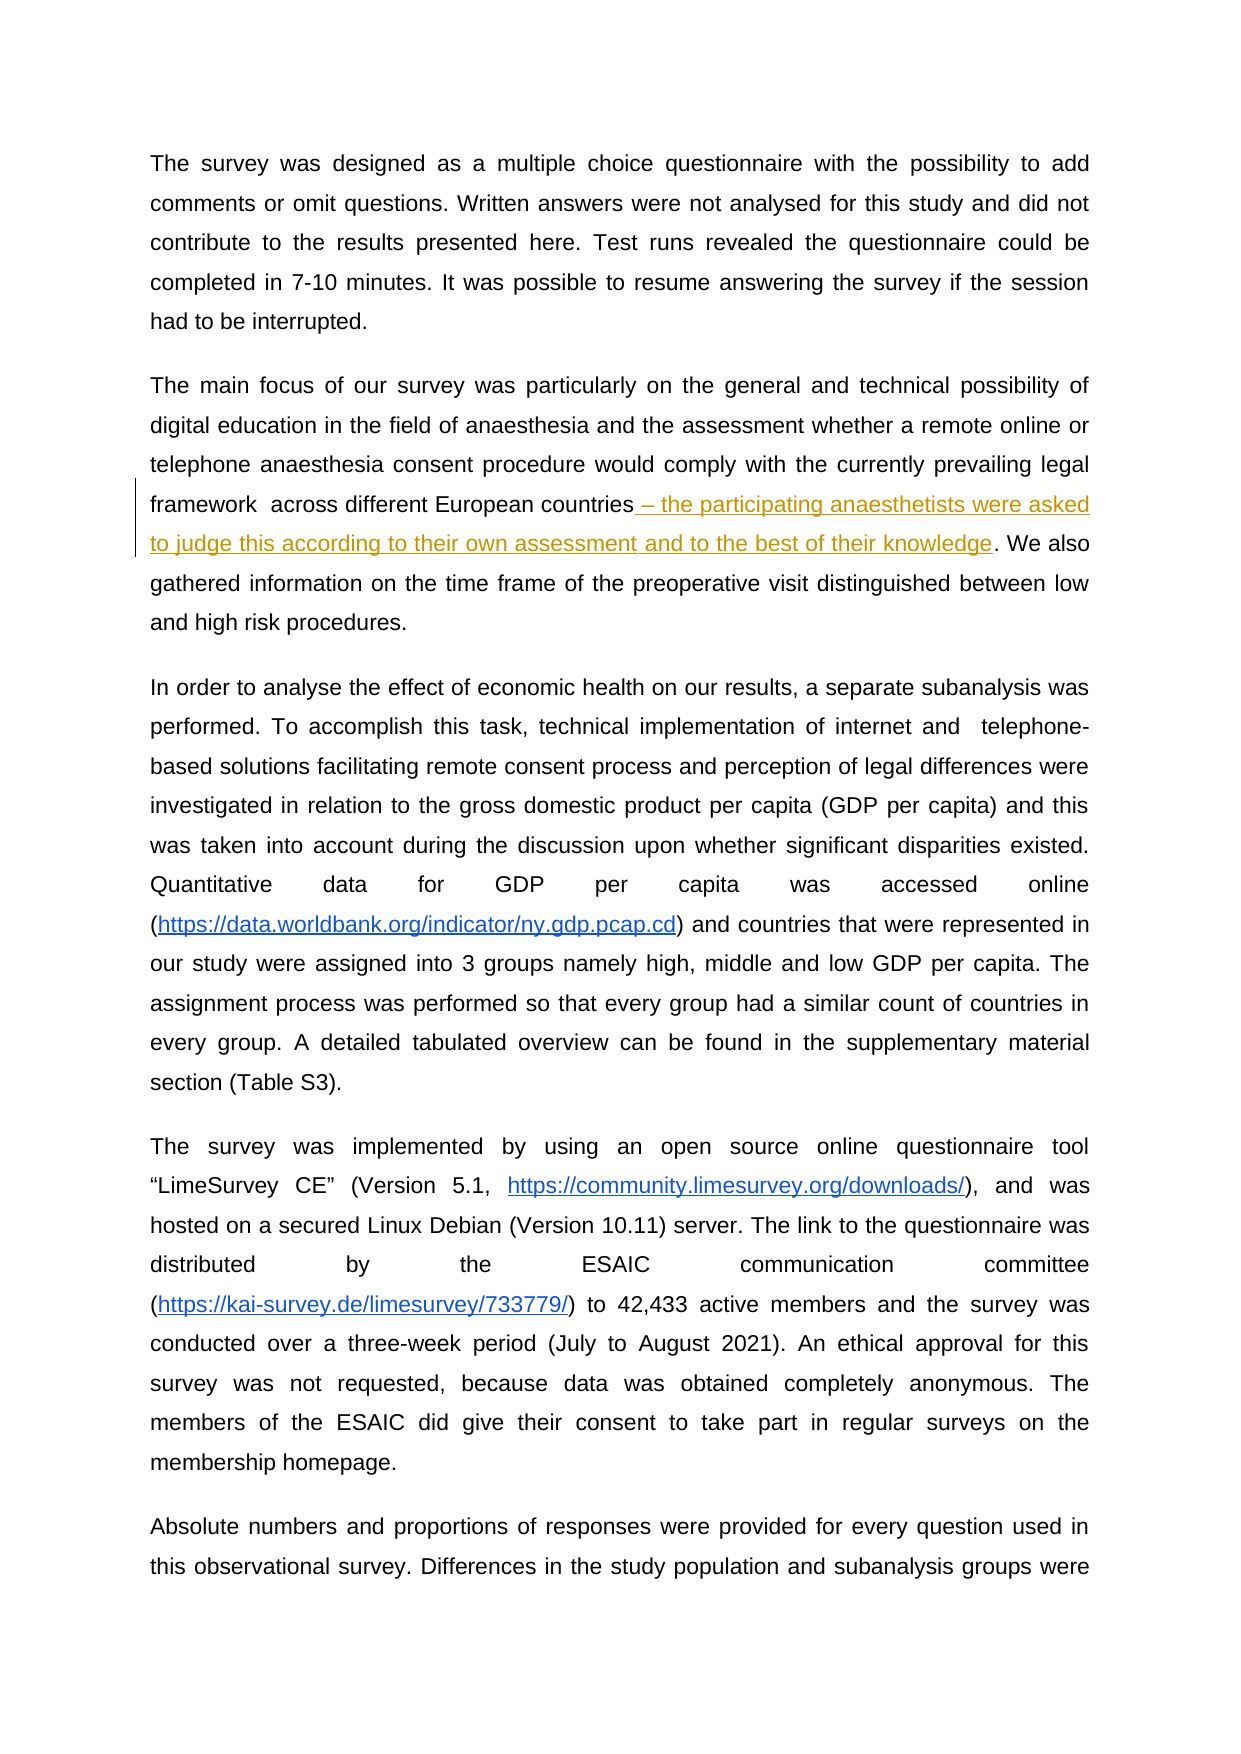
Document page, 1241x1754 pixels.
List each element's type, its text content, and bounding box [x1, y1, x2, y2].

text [150, 1513, 1090, 1579]
text The survey was implemented by using an open source online questionnaire tool “LimeSurvey CE” (Version 5.1, https://community.limesurvey.org/downloads/), and was hosted on a secured Linux Debian (Version 10.11) server. The link to the questionnaire was distributed by the ESAIC communication committee (https://kai-survey.de/limesurvey/733779/) to 42,433 active members and the survey was conducted over a three-week period (July to August 2021). An ethical approval for this survey was not requested, because data was obtained completely anonymous. The members of the ESAIC did give their consent to take part in regular surveys on the membership homepage. [150, 1133, 1090, 1475]
text In order to analyse the effect of economic health on our results, a separate subanalysis was performed. To accomplish this task, technical implementation of internet and telephone-based solutions facilitating remote consent process and perception of legal differences were investigated in relation to the gross domestic product per capita (GDP per capita) and this was taken into account during the discussion upon whether significant disparities existed. Quantitative data for GDP per capita was accessed online (https://data.worldbank.org/indicator/ny.gdp.pcap.cd) and countries that were represented in our study were assigned into 3 groups namely high, middle and low GDP per capita. The assignment process was performed so that every group had a similar count of countries in every group. A detailed tabulated overview can be found in the supplementary material section (Table S3). [150, 674, 1090, 1095]
text The survey was designed as a multiple choice questionnaire with the possibility to add comments or omit questions. Written answers were not analysed for this study and did not contribute to the results presented here. Test runs revealed the questionnaire could be completed in 7-10 minutes. It was possible to resume answering the survey if the session had to be interrupted. [150, 150, 1090, 334]
text The main focus of our survey was particularly on the general and technical possibility of digital education in the field of anaesthesia and the assessment whether a remote online or telephone anaesthesia consent procedure would comply with the currently prevailing legal framework across different European countries. We also gathered information on the time frame of the preoperative visit distinguished between low and high risk procedures. [150, 372, 1090, 636]
